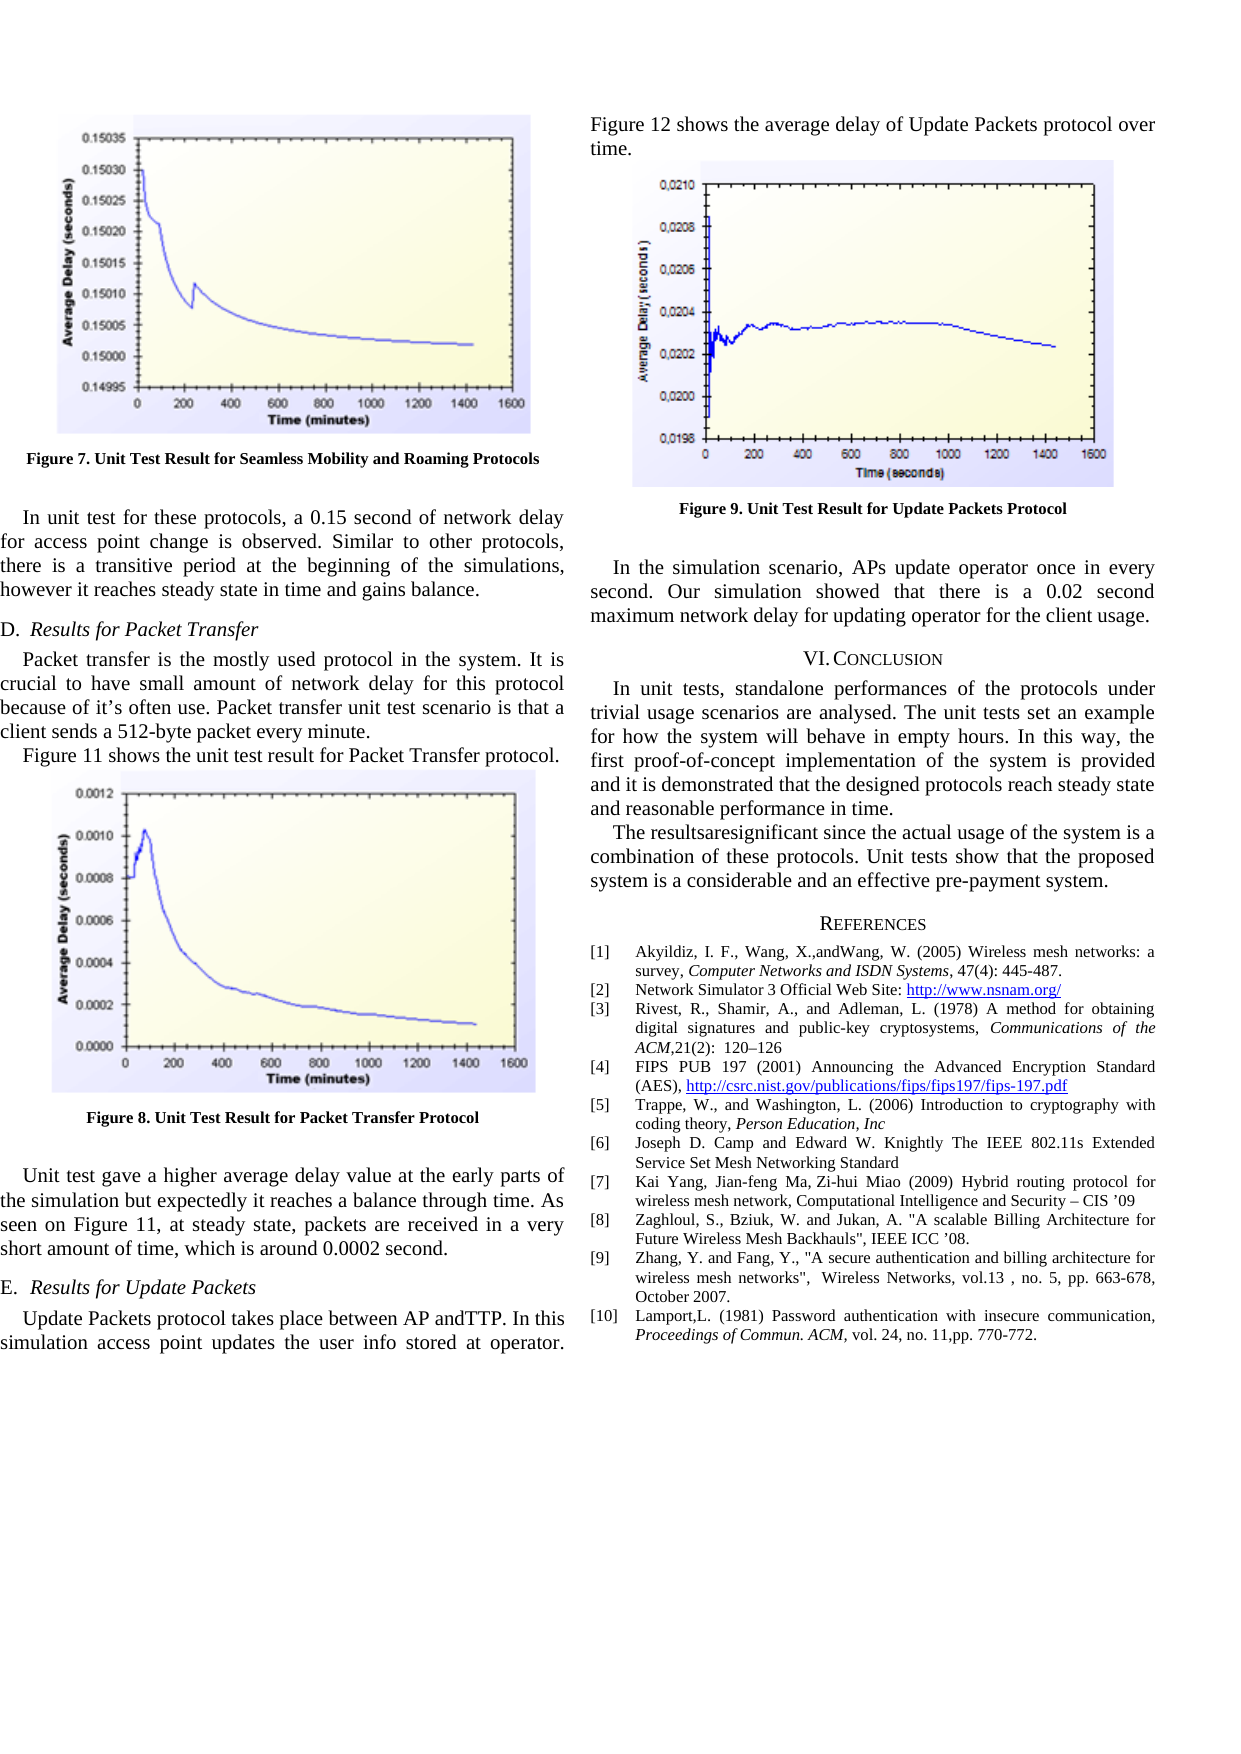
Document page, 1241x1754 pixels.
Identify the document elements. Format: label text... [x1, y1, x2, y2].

text Lamport,L. (1981) Password authentication with insecure communication, Proceedings of Commun. ACM, vol. 24, no. 11,pp. 770-772. [590, 1306, 1156, 1344]
text Packet transfer is the mostly used protocol in the system. It is crucial to have small amount of network delay for this protocol because of it’s often use. Packet transfer unit test scenario is that a client sends a 512-byte packet every minute. [0, 647, 565, 743]
picture [49, 767, 539, 1096]
text Update Packets protocol takes place between AP andTTP. In this simulation access point updates the user info stored at operator. Figure 12 shows the average delay of Update Packets protocol over time. [0, 1306, 565, 1354]
subtitle Conclusion [590, 646, 1156, 670]
text Zaghloul, S., Bziuk, W. and Jukan, A. "A scalable Billing Architecture for Future Wireless Mesh Backhauls", IEEE ICC ’08. [590, 1210, 1156, 1248]
text Network Simulator 3 Official Web Site: http://www.nsnam.org/ [590, 980, 1156, 999]
subtitle Results for Packet Transfer [0, 617, 565, 641]
subtitle References [590, 911, 1156, 935]
text In unit tests, standalone performances of the protocols under trivial usage scenarios are analysed. The unit tests set an example for how the system will behave in empty hours. In this way, the first proof-of-concept implementation of the system is provided and it is demonstrated that the designed protocols reach steady state and reasonable performance in time. [590, 676, 1156, 820]
text Figure 11 shows the unit test result for Packet Transfer protocol. [0, 743, 565, 767]
text Joseph D. Camp and Edward W. Knightly The IEEE 802.11s Extended Service Set Mesh Networking Standard [590, 1133, 1156, 1172]
text Unit test gave a higher average delay value at the early parts of the simulation but expectedly it reaches a balance through time. As seen on Figure 11, at steady state, packets are received in a very short amount of time, which is around 0.0002 second. [0, 1163, 565, 1260]
text Trappe, W., and Washington, L. (2006) Introduction to cryptography with coding theory, Person Education, Inc [590, 1095, 1156, 1133]
text FIPS PUB 197 (2001) Announcing the Advanced Encryption Standard (AES), http://csrc.nist.gov/publications/fips/fips197/fips-197.pdf [590, 1057, 1156, 1095]
picture [54, 112, 534, 437]
text Update Packets protocol takes place between AP andTTP. In this simulation access point updates the user info stored at operator. Figure 12 shows the average delay of Update Packets protocol over time. [590, 112, 1156, 160]
picture [632, 160, 1114, 487]
text Rivest, R., Shamir, A., and Adleman, L. (1978) A method for obtaining digital signatures and public-key cryptosystems, Communications of the ACM,21(2): 120–126 [590, 999, 1156, 1057]
text Kai Yang, Jian-feng Ma, Zi-hui Miao (2009) Hybrid routing protocol for wireless mesh network, Computational Intelligence and Security – CIS ’09 [590, 1172, 1156, 1210]
subtitle Results for Update Packets [0, 1275, 565, 1299]
text Zhang, Y. and Fang, Y., "A secure authentication and billing architecture for wireless mesh networks", Wireless Networks, vol.13 , no. 5, pp. 663-678, October 2007. [590, 1248, 1156, 1306]
text In the simulation scenario, APs update operator once in every second. Our simulation showed that there is a 0.02 second maximum network delay for updating operator for the client usage. [590, 555, 1156, 627]
text The resultsaresignificant since the actual usage of the system is a combination of these protocols. Unit tests show that the proposed system is a considerable and an effective pre-payment system. [590, 820, 1156, 892]
text Akyildiz, I. F., Wang, X.,andWang, W. (2005) Wireless mesh networks: a survey, Computer Networks and ISDN Systems, 47(4): 445-487. [590, 942, 1156, 980]
